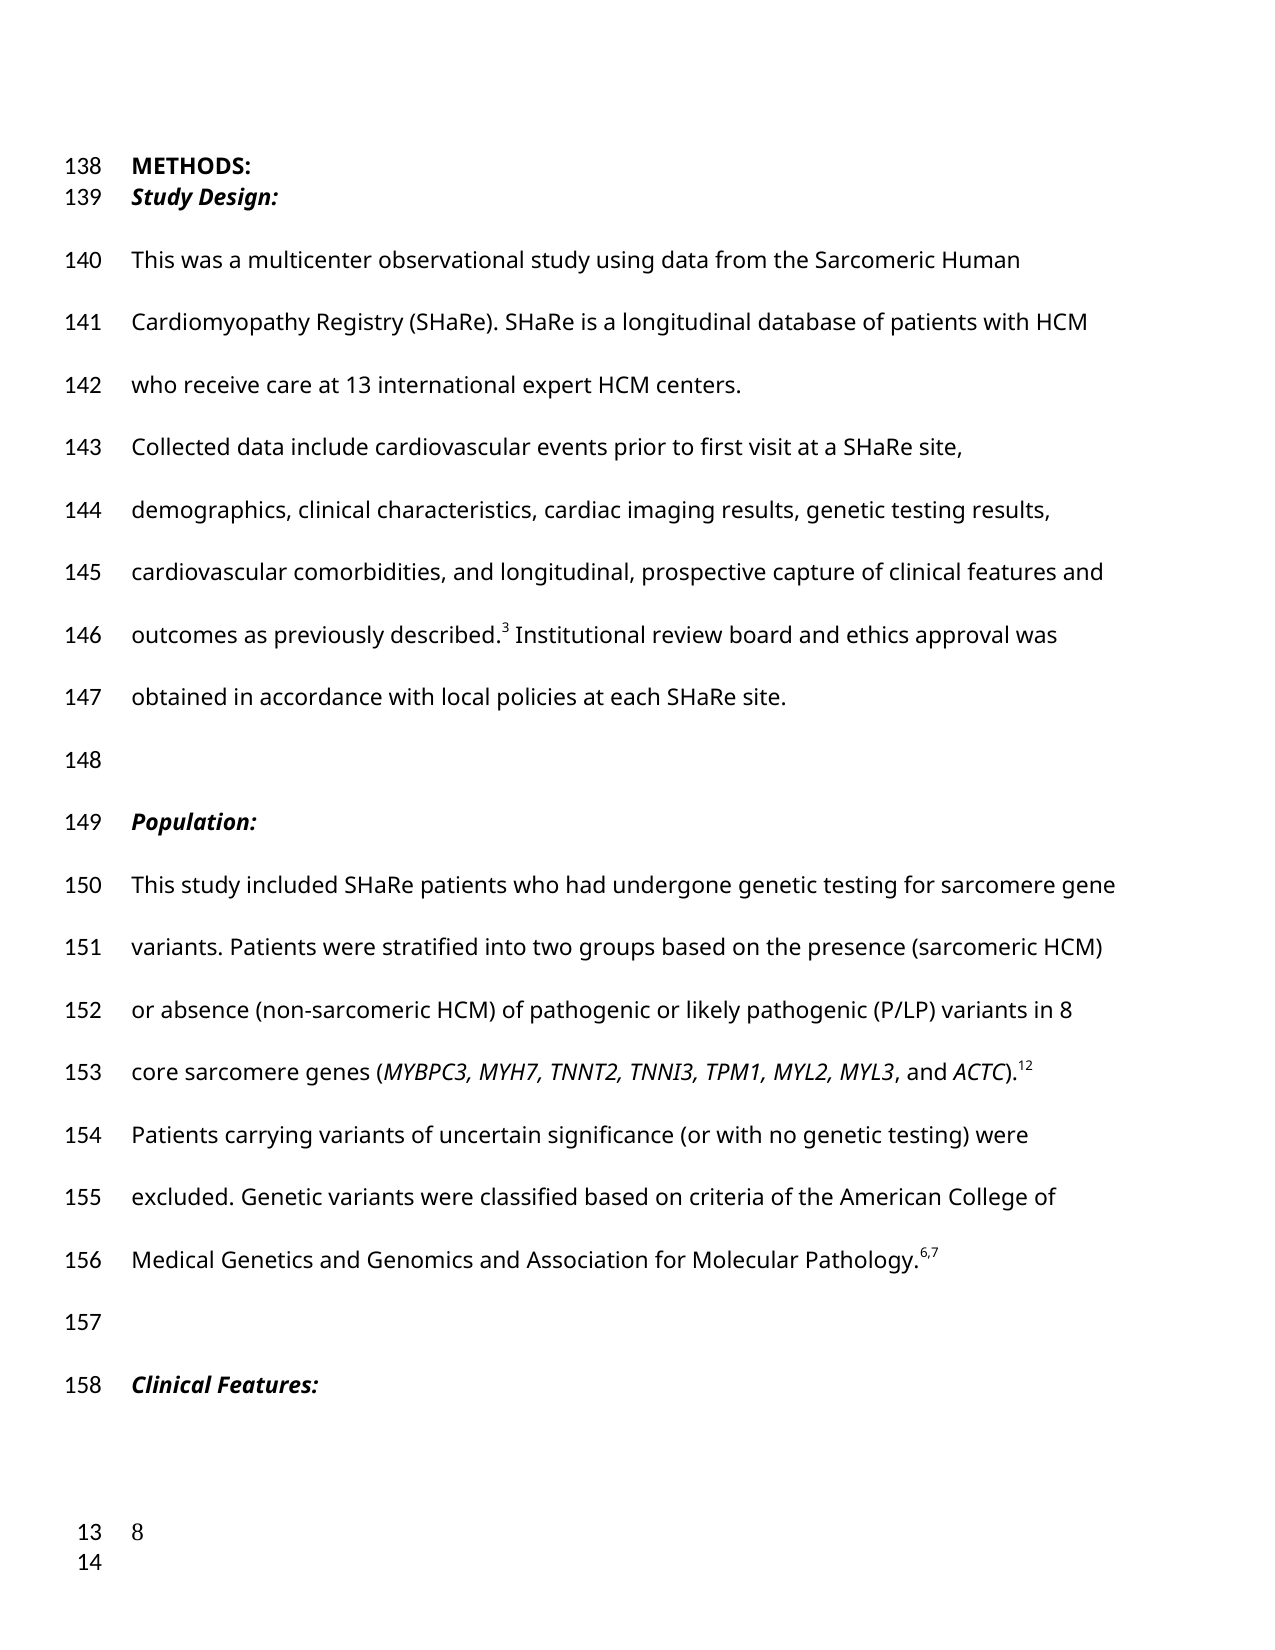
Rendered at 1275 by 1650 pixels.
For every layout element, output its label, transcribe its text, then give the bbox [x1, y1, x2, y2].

text Collected data include cardiovascular events prior to first visit at a SHaRe site, demographics, clinical characteristics, cardiac imaging results, genetic testing results, cardiovascular comorbidities, and longitudinal, prospective capture of clinical features and outcomes as previously described.3 Institutional review board and ethics approval was obtained in accordance with local policies at each SHaRe site. [131, 431, 1125, 712]
text Clinical Features: [131, 1369, 1125, 1400]
text METHODS: [131, 150, 1125, 181]
text Study Design: [131, 181, 1125, 212]
text This was a multicenter observational study using data from the Sarcomeric Human Cardiomyopathy Registry (SHaRe). SHaRe is a longitudinal database of patients with HCM who receive care at 13 international expert HCM centers. [131, 244, 1125, 400]
text Population: [131, 806, 1125, 837]
text This study included SHaRe patients who had undergone genetic testing for sarcomere gene variants. Patients were stratified into two groups based on the presence (sarcomeric HCM) or absence (non-sarcomeric HCM) of pathogenic or likely pathogenic (P/LP) variants in 8 core sarcomere genes (MYBPC3, MYH7, TNNT2, TNNI3, TPM1, MYL2, MYL3, and ACTC).12 Patients carrying variants of uncertain significance (or with no genetic testing) were excluded. Genetic variants were classified based on criteria of the American College of Medical Genetics and Genomics and Association for Molecular Pathology.6,7 [131, 869, 1125, 1275]
